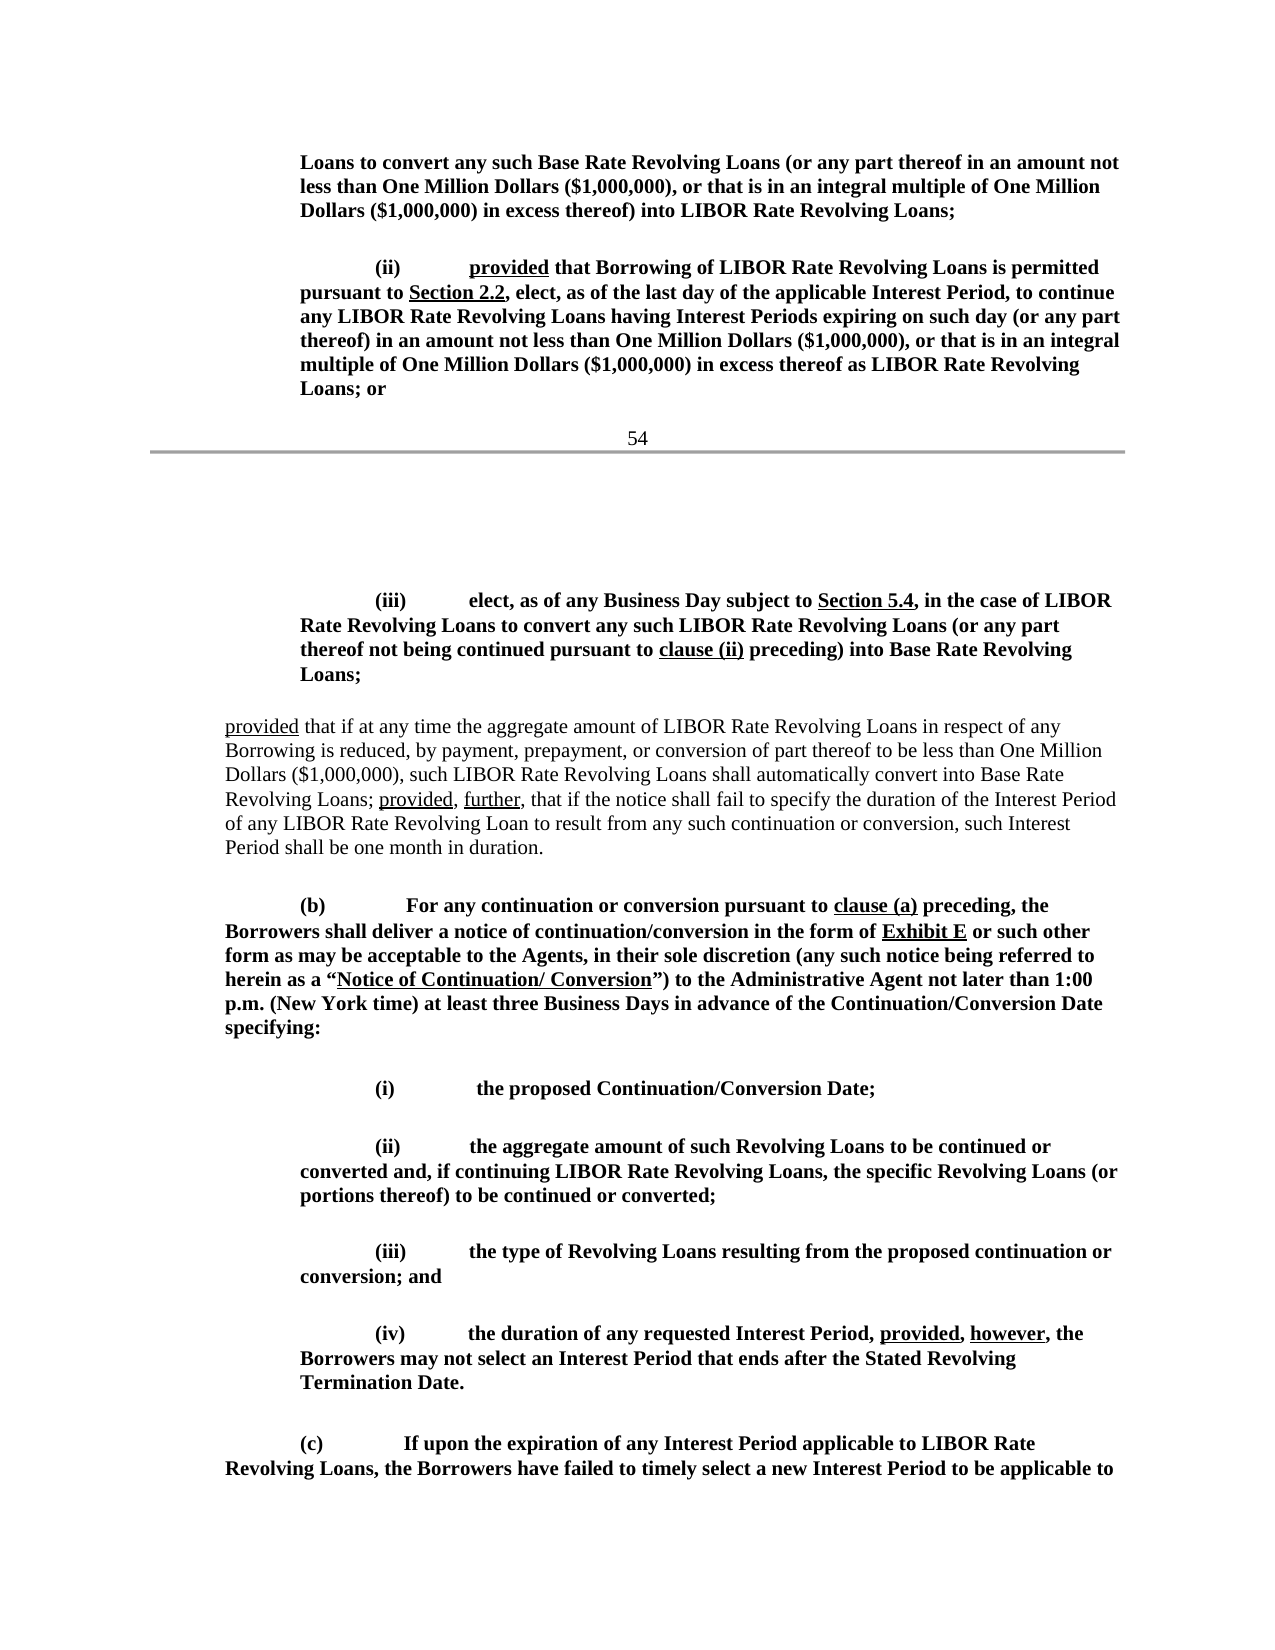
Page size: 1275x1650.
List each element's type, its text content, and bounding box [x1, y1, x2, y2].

subtitle (i) the proposed Continuation/Conversion Date; [300, 1072, 1125, 1101]
subtitle (ii) provided that Borrowing of LIBOR Rate Revolving Loans is permitted pursuant to Section 2.2, elect, as of the last day of the applicable Interest Period, to continue any LIBOR Rate Revolving Loans having Interest Periods expiring on such day (or any part thereof) in an amount not less than One Million Dollars ($1,000,000), or that is in an integral multiple of One Million Dollars ($1,000,000) in excess thereof as LIBOR Rate Revolving Loans; or [300, 251, 1125, 400]
subtitle (b) For any continuation or conversion pursuant to clause (a) preceding, the Borrowers shall deliver a notice of continuation/conversion in the form of Exhibit E or such other form as may be acceptable to the Agents, in their sole discretion (any such notice being referred to herein as a “Notice of Continuation/ Conversion”) to the Administrative Agent not later than 1:00 p.m. (New York time) at least three Business Days in advance of the Continuation/Conversion Date specifying: [225, 885, 1125, 1039]
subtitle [225, 1423, 1125, 1480]
subtitle (iv) the duration of any requested Interest Period, provided, however, the Borrowers may not select an Interest Period that ends after the Stated Revolving Termination Date. [300, 1317, 1125, 1394]
subtitle (iii) elect, as of any Business Day subject to Section 5.4, in the case of LIBOR Rate Revolving Loans to convert any such LIBOR Rate Revolving Loans (or any part thereof not being continued pursuant to clause (ii) preceding) into Base Rate Revolving Loans; [300, 584, 1125, 686]
text 54 [150, 426, 1125, 450]
text provided that if at any time the aggregate amount of LIBOR Rate Revolving Loans in respect of any Borrowing is reduced, by payment, prepayment, or conversion of part thereof to be less than One Million Dollars ($1,000,000), such LIBOR Rate Revolving Loans shall automatically convert into Base Rate Revolving Loans; provided, further, that if the notice shall fail to specify the duration of the Interest Period of any LIBOR Rate Revolving Loan to result from any such continuation or conversion, such Interest Period shall be one month in duration. [225, 714, 1125, 859]
subtitle (ii) the aggregate amount of such Revolving Loans to be continued or converted and, if continuing LIBOR Rate Revolving Loans, the specific Revolving Loans (or portions thereof) to be continued or converted; [300, 1130, 1125, 1207]
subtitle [300, 150, 1125, 222]
subtitle (iii) the type of Revolving Loans resulting from the proposed continuation or conversion; and [300, 1236, 1125, 1288]
